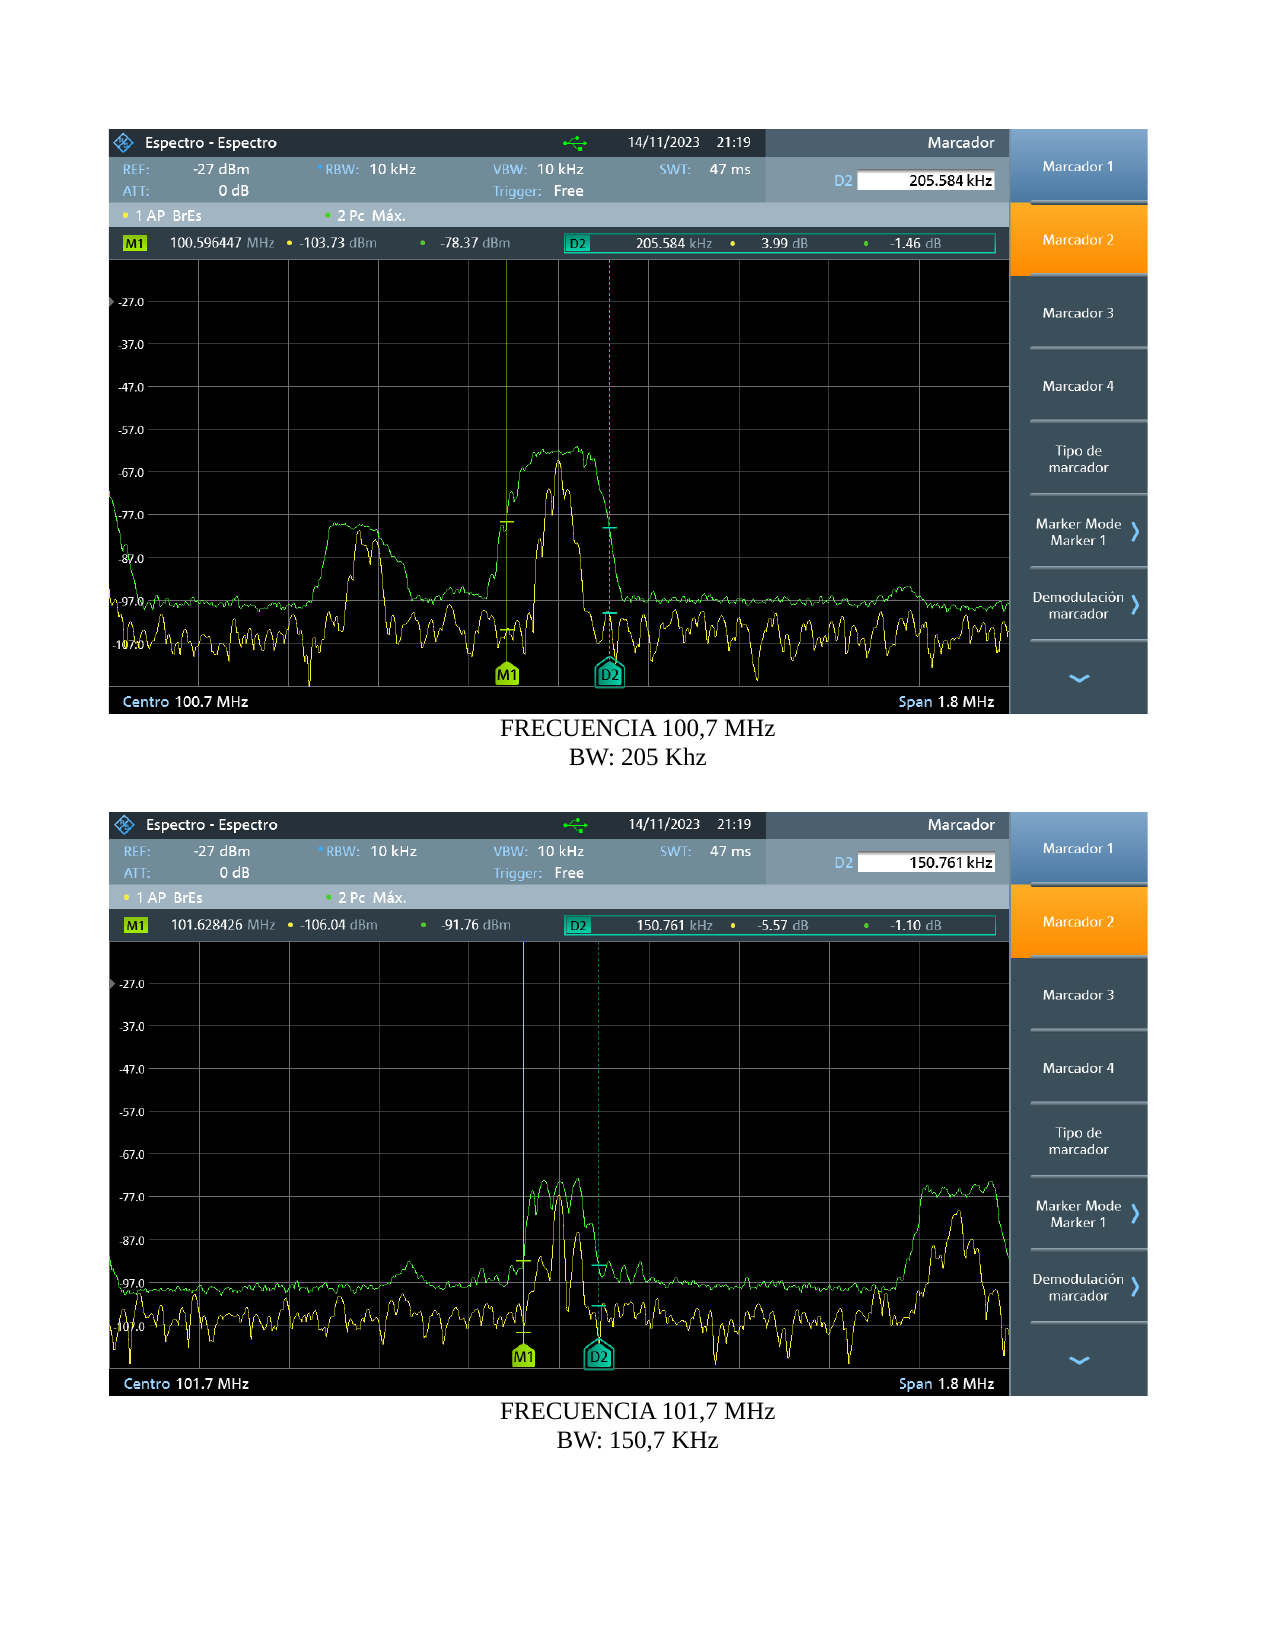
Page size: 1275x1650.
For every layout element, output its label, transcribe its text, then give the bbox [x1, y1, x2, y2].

picture [108, 129, 1148, 714]
text BW: 205 Khz [118, 742, 1157, 771]
picture [109, 812, 1148, 1396]
text BW: 150,7 KHz [118, 1425, 1157, 1453]
